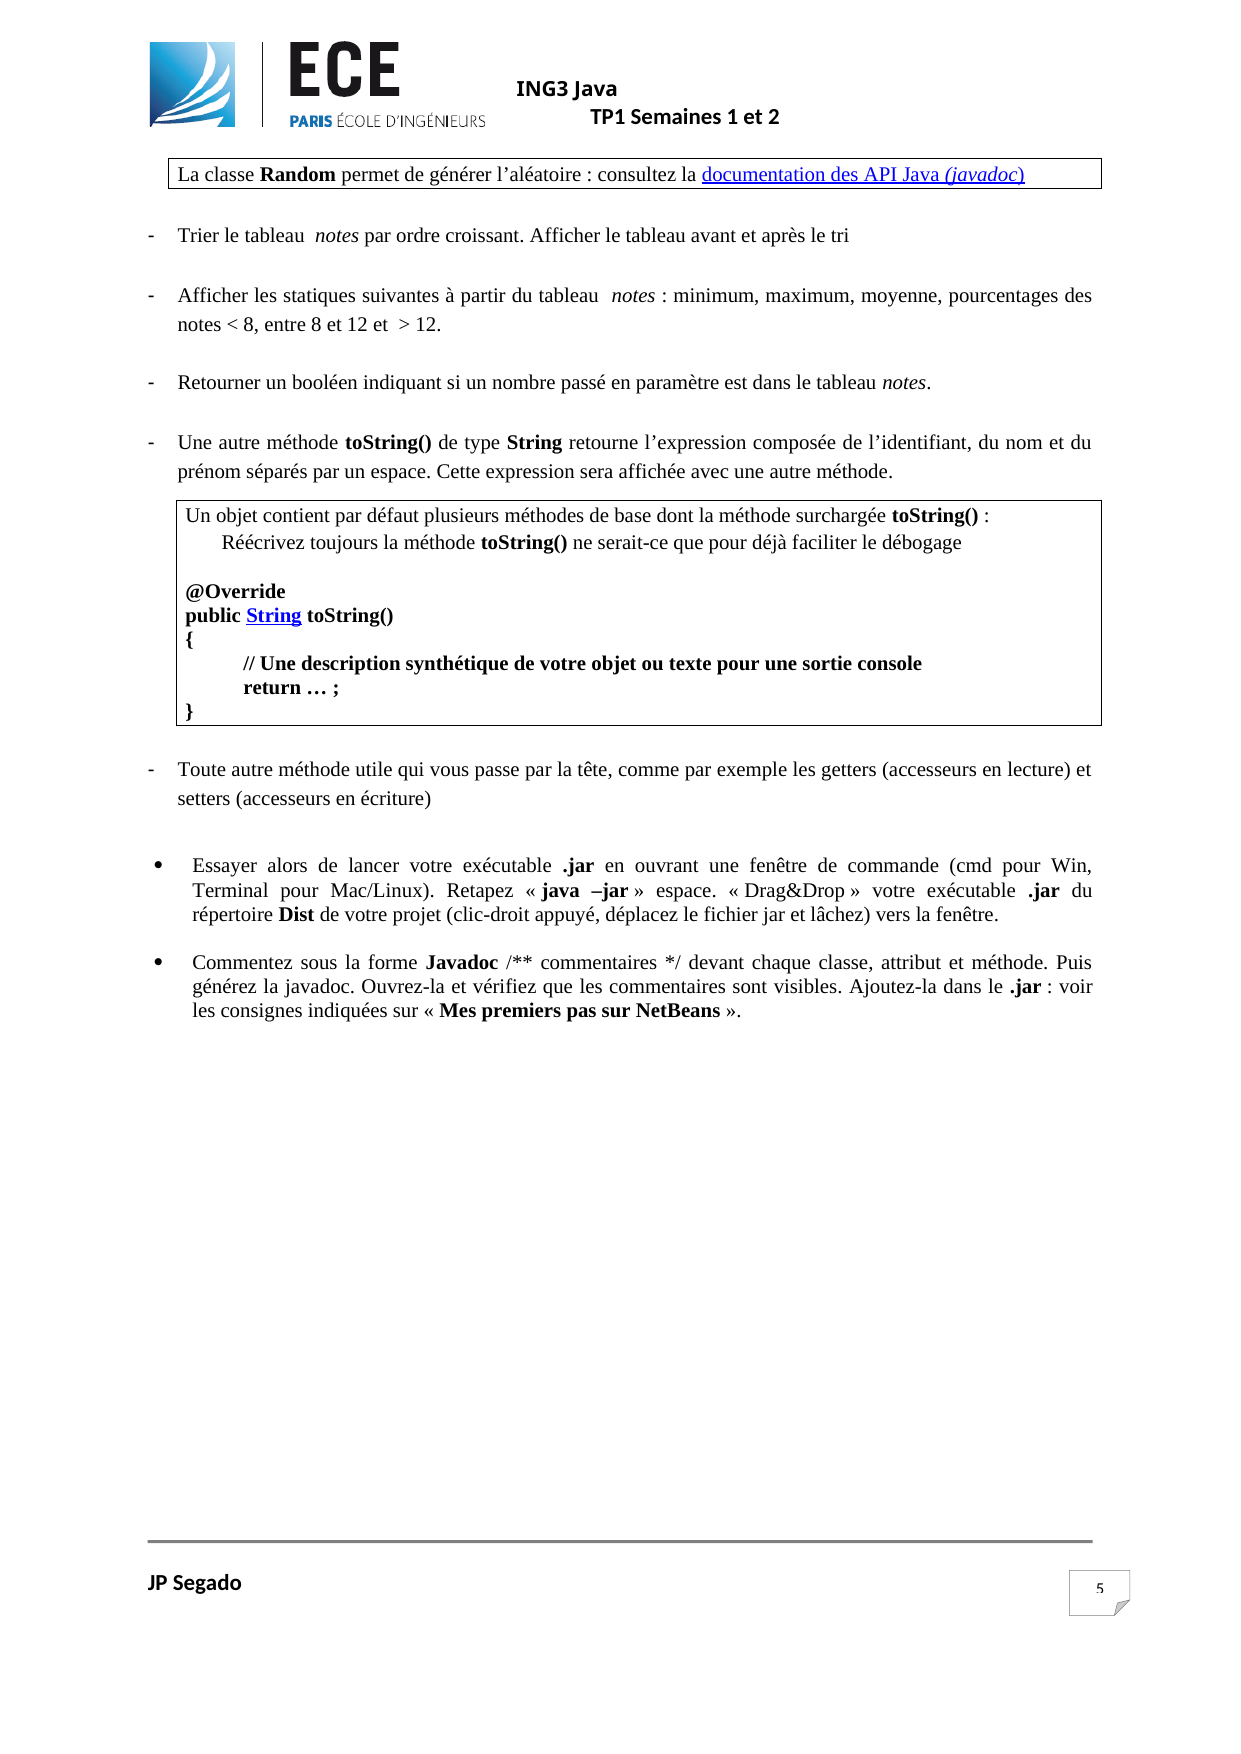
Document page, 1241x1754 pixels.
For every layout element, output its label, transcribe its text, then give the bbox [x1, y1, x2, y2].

list Commentez sous la forme Javadoc /** commentaires */ devant chaque classe, attribut et méthode. Puis générez la javadoc. Ouvrez-la et vérifiez que les commentaires sont visibles. Ajoutez-la dans le .jar : voir les consignes indiquées sur « Mes premiers pas sur NetBeans ». [154, 950, 1092, 1022]
list Toute autre méthode utile qui vous passe par la tête, comme par exemple les getters (accesseurs en lecture) et setters (accesseurs en écriture) [148, 754, 1092, 810]
text Réécrivez toujours la méthode toString() ne serait-ce que pour déjà faciliter le débogage [177, 527, 1101, 554]
list Afficher les statiques suivantes à partir du tableau notes : minimum, maximum, moyenne, pourcentages des notes < 8, entre 8 et 12 et > 12. [148, 280, 1092, 336]
text @Override [177, 576, 1101, 599]
text { [177, 624, 1101, 648]
list Retourner un booléen indiquant si un nombre passé en paramètre est dans le tableau notes. [148, 367, 1092, 396]
text return … ; [177, 672, 1101, 696]
list La classe Random permet de générer l’aléatoire : consultez la documentation des API Java (javadoc) [169, 159, 1101, 188]
text public String toString() [177, 599, 1101, 624]
text // Une description synthétique de votre objet ou texte pour une sortie console [177, 648, 1101, 672]
list Essayer alors de lancer votre exécutable .jar en ouvrant une fenêtre de commande (cmd pour Win, Terminal pour Mac/Linux). Retapez « java –jar » espace. « Drag&Drop » votre exécutable .jar du répertoire Dist de votre projet (clic-droit appuyé, déplacez le fichier jar et lâchez) vers la fenêtre. [154, 853, 1092, 926]
list Une autre méthode toString() de type String retourne l’expression composée de l’identifiant, du nom et du prénom séparés par un espace. Cette expression sera affichée avec une autre méthode. [148, 427, 1092, 483]
text } [177, 696, 1101, 725]
list Trier le tableau notes par ordre croissant. Afficher le tableau avant et après le tri [148, 220, 1092, 248]
text Un objet contient par défaut plusieurs méthodes de base dont la méthode surchargée toString() : [177, 501, 1101, 527]
